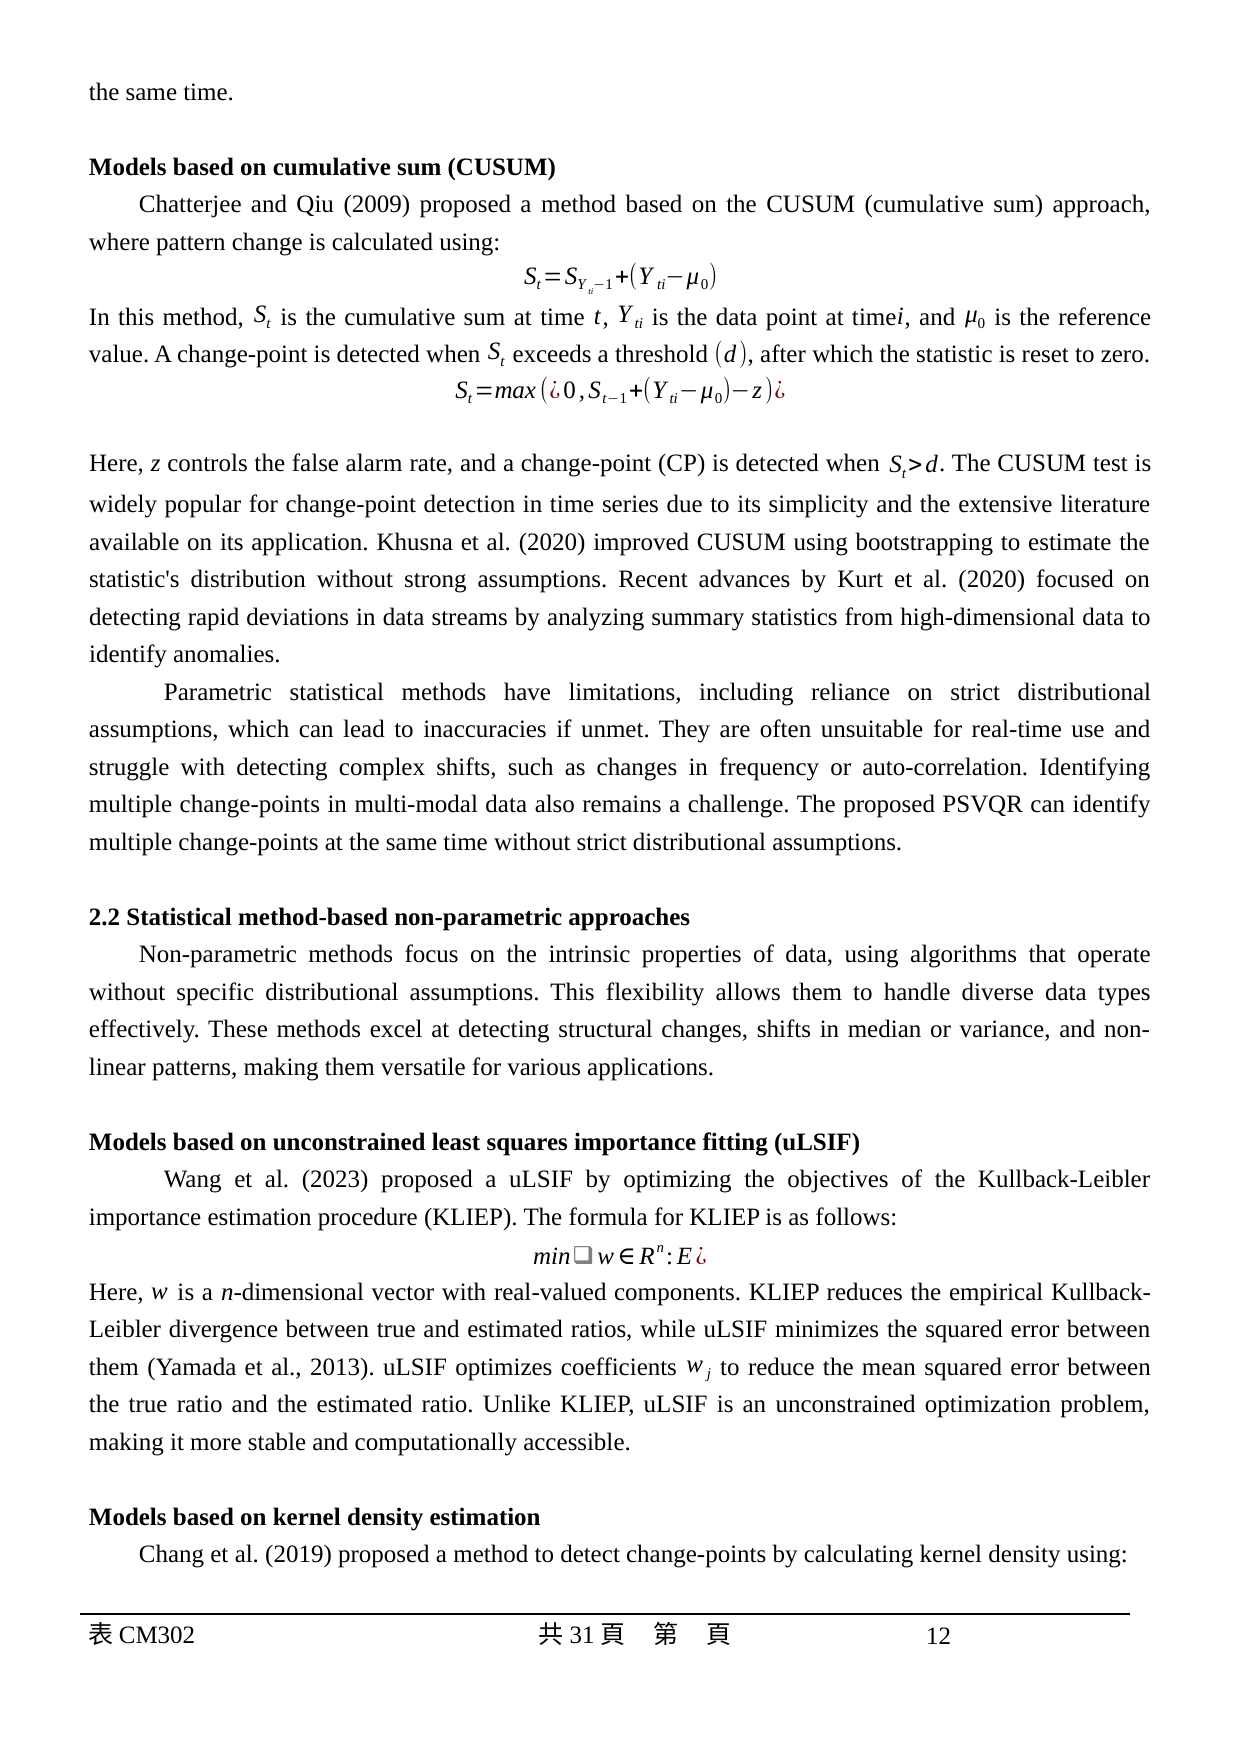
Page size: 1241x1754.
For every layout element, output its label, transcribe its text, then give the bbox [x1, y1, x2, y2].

text Chatterjee and Qiu (2009) proposed a method based on the CUSUM (cumulative sum) approach, where pattern change is calculated using: [89, 185, 1152, 260]
text Models based on unconstrained least squares importance fitting (uLSIF) [89, 1122, 1152, 1160]
text Parametric statistical methods have limitations, including reliance on strict distributional assumptions, which can lead to inaccuracies if unmet. They are often unsuitable for real-time use and struggle with detecting complex shifts, such as changes in frequency or auto-correlation. Identifying multiple change-points in multi-modal data also remains a challenge. The proposed PSVQR can identify multiple change-points at the same time without strict distributional assumptions. [89, 672, 1152, 860]
text Here, is a n-dimensional vector with real-valued components. KLIEP reduces the empirical Kullback-Leibler divergence between true and estimated ratios, while uLSIF minimizes the squared error between them (Yamada et al., 2013). uLSIF optimizes coefficients ​ to reduce the mean squared error between the true ratio and the estimated ratio. Unlike KLIEP, uLSIF is an unconstrained optimization problem, making it more stable and computationally accessible. [89, 1272, 1152, 1460]
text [89, 72, 1152, 110]
text Here, z controls the false alarm rate, and a change-point (CP) is detected when . The CUSUM test is widely popular for change-point detection in time series due to its simplicity and the extensive literature available on its application. Khusna et al. (2020) improved CUSUM using bootstrapping to estimate the statistic's distribution without strong assumptions. Recent advances by Kurt et al. (2020) focused on detecting rapid deviations in data streams by analyzing summary statistics from high-dimensional data to identify anomalies. [89, 447, 1152, 672]
text 2.2 Statistical method-based non-parametric approaches [89, 897, 1152, 935]
text Non-parametric methods focus on the intrinsic properties of data, using algorithms that operate without specific distributional assumptions. This flexibility allows them to handle diverse data types effectively. These methods excel at detecting structural changes, shifts in median or variance, and non-linear patterns, making them versatile for various applications. [89, 935, 1152, 1085]
text In this method, is the cumulative sum at time , ​ is the data point at time, and is the reference value. A change-point is detected when ​ exceeds a threshold , after which the statistic is reset to zero. [89, 297, 1152, 372]
text Wang et al. (2023) proposed a uLSIF by optimizing the objectives of the Kullback-Leibler importance estimation procedure (KLIEP). The formula for KLIEP is as follows: [89, 1160, 1152, 1235]
text Models based on kernel density estimation [89, 1497, 1152, 1535]
text Chang et al. (2019) proposed a method to detect change-points by calculating kernel density using: [89, 1535, 1152, 1572]
text Models based on cumulative sum (CUSUM) [89, 147, 1152, 185]
